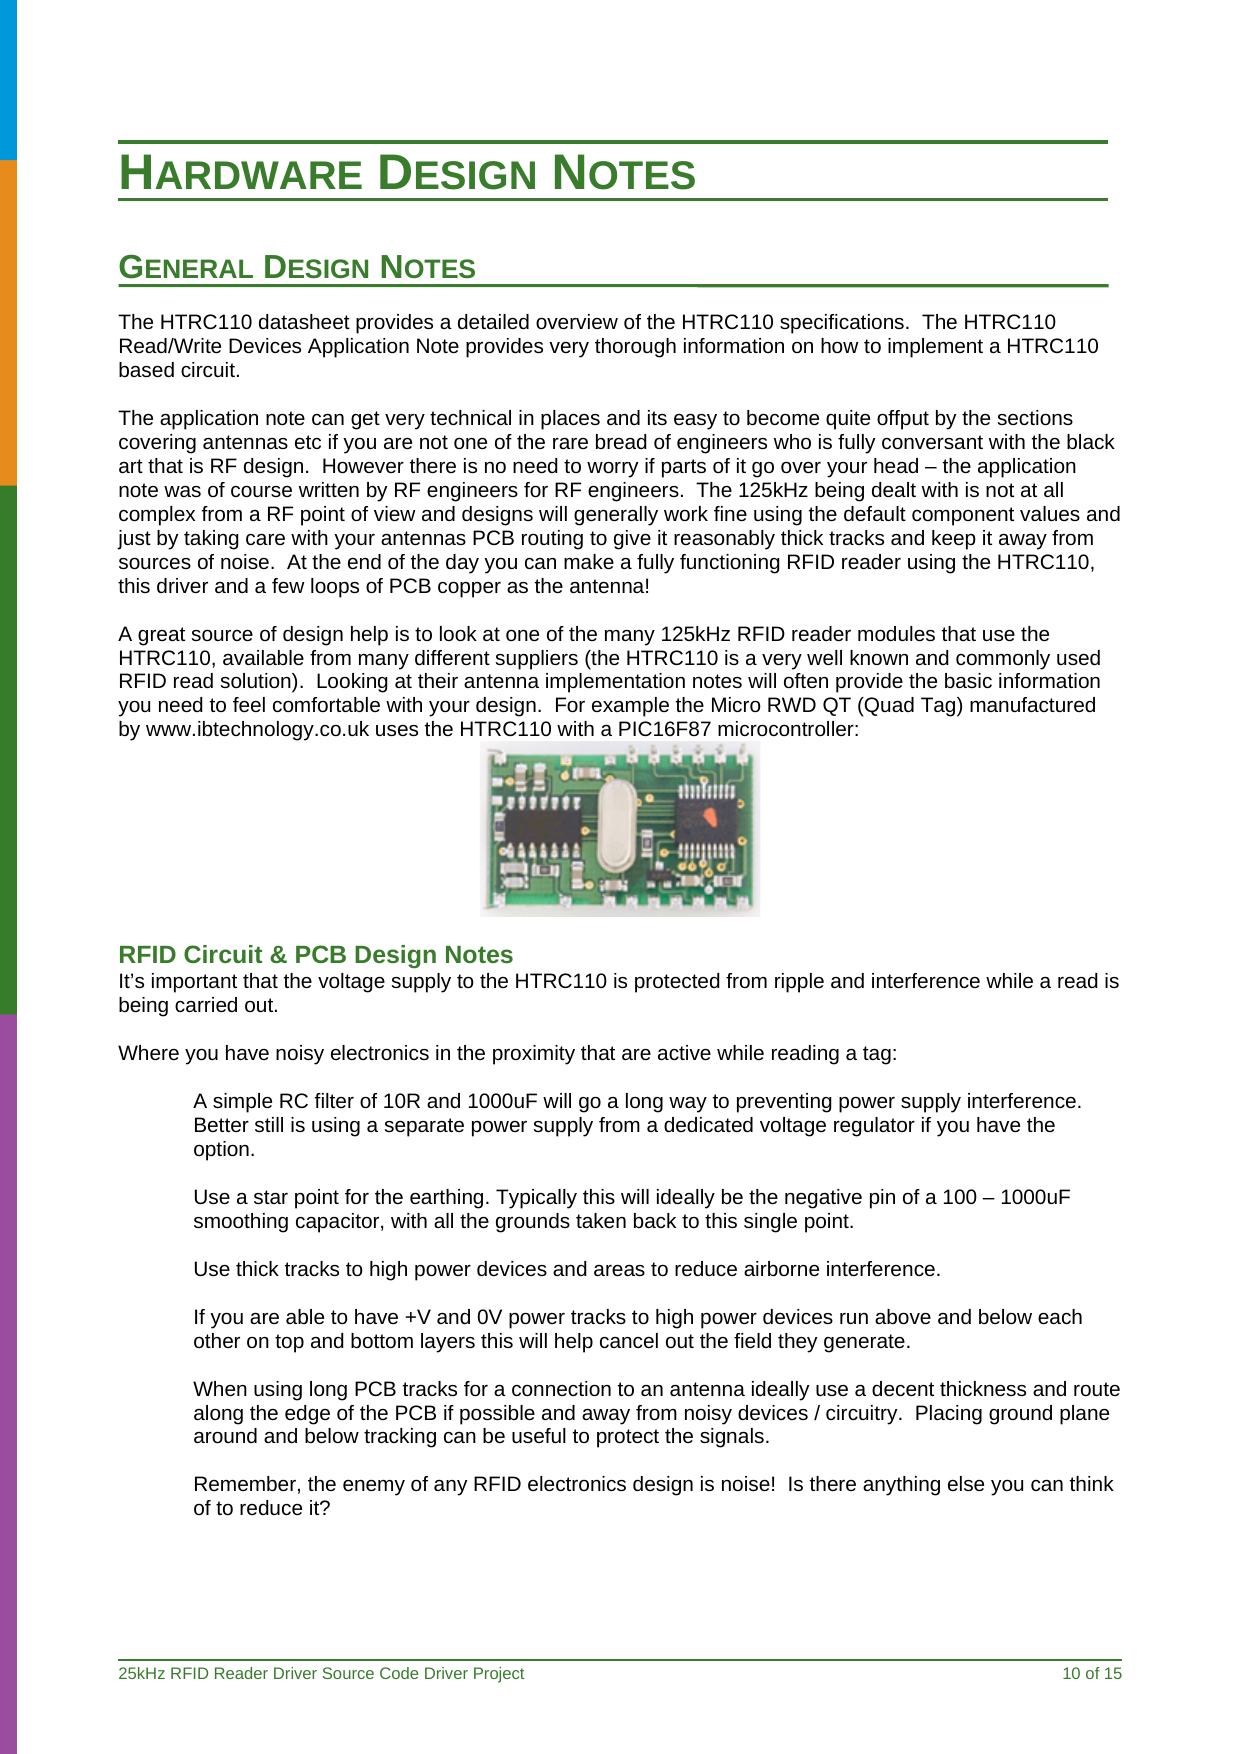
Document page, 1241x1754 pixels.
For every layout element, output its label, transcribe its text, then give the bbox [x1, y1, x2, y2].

text Use thick tracks to high power devices and areas to reduce airborne interference. [193, 1257, 1122, 1281]
text It’s important that the voltage supply to the HTRC110 is protected from ripple and interference while a read is being carried out. [118, 969, 1122, 1017]
text A great source of design help is to look at one of the many 125kHz RFID reader modules that use the HTRC110, available from many different suppliers (the HTRC110 is a very well known and commonly used RFID read solution). Looking at their antenna implementation notes will often provide the basic information you need to feel comfortable with your design. For example the Micro RWD QT (Quad Tag) manufactured by www.ibtechnology.co.uk uses the HTRC110 with a PIC16F87 microcontroller: [118, 621, 1122, 741]
text Where you have noisy electronics in the proximity that are active while reading a tag: [118, 1041, 1122, 1065]
text If you are able to have +V and 0V power tracks to high power devices run above and below each other on top and bottom layers this will help cancel out the field they generate. [193, 1304, 1122, 1352]
subtitle RFID Circuit & PCB Design Notes [118, 940, 1122, 969]
text The HTRC110 datasheet provides a detailed overview of the HTRC110 specifications. The HTRC110 Read/Write Devices Application Note provides very thorough information on how to implement a HTRC110 based circuit. [118, 310, 1122, 382]
subtitle Hardware Design Notes [118, 142, 1122, 199]
text The application note can get very technical in places and its easy to become quite offput by the sections covering antennas etc if you are not one of the rare bread of engineers who is fully conversant with the black art that is RF design. However there is no need to worry if parts of it go over your head – the application note was of course written by RF engineers for RF engineers. The 125kHz being dealt with is not at all complex from a RF point of view and designs will generally work fine using the default component values and just by taking care with your antennas PCB routing to give it reasonably thick tracks and keep it away from sources of noise. At the end of the day you can make a fully functioning RFID reader using the HTRC110, this driver and a few loops of PCB copper as the antenna! [118, 406, 1122, 597]
picture [0, 161, 17, 1754]
text Use a star point for the earthing. Typically this will ideally be the negative pin of a 100 – 1000uF smoothing capacitor, with all the grounds taken back to this single point. [193, 1185, 1122, 1233]
text A simple RC filter of 10R and 1000uF will go a long way to preventing power supply interference. Better still is using a separate power supply from a dedicated voltage regulator if you have the option. [193, 1089, 1122, 1161]
picture [479, 741, 761, 917]
text When using long PCB tracks for a connection to an antenna ideally use a decent thickness and route along the edge of the PCB if possible and away from noisy devices / circuitry. Placing ground plane around and below tracking can be useful to protect the signals. [193, 1376, 1122, 1448]
text Remember, the enemy of any RFID electronics design is noise! Is there anything else you can think of to reduce it? [193, 1472, 1122, 1520]
subtitle General Design Notes [118, 247, 1122, 286]
